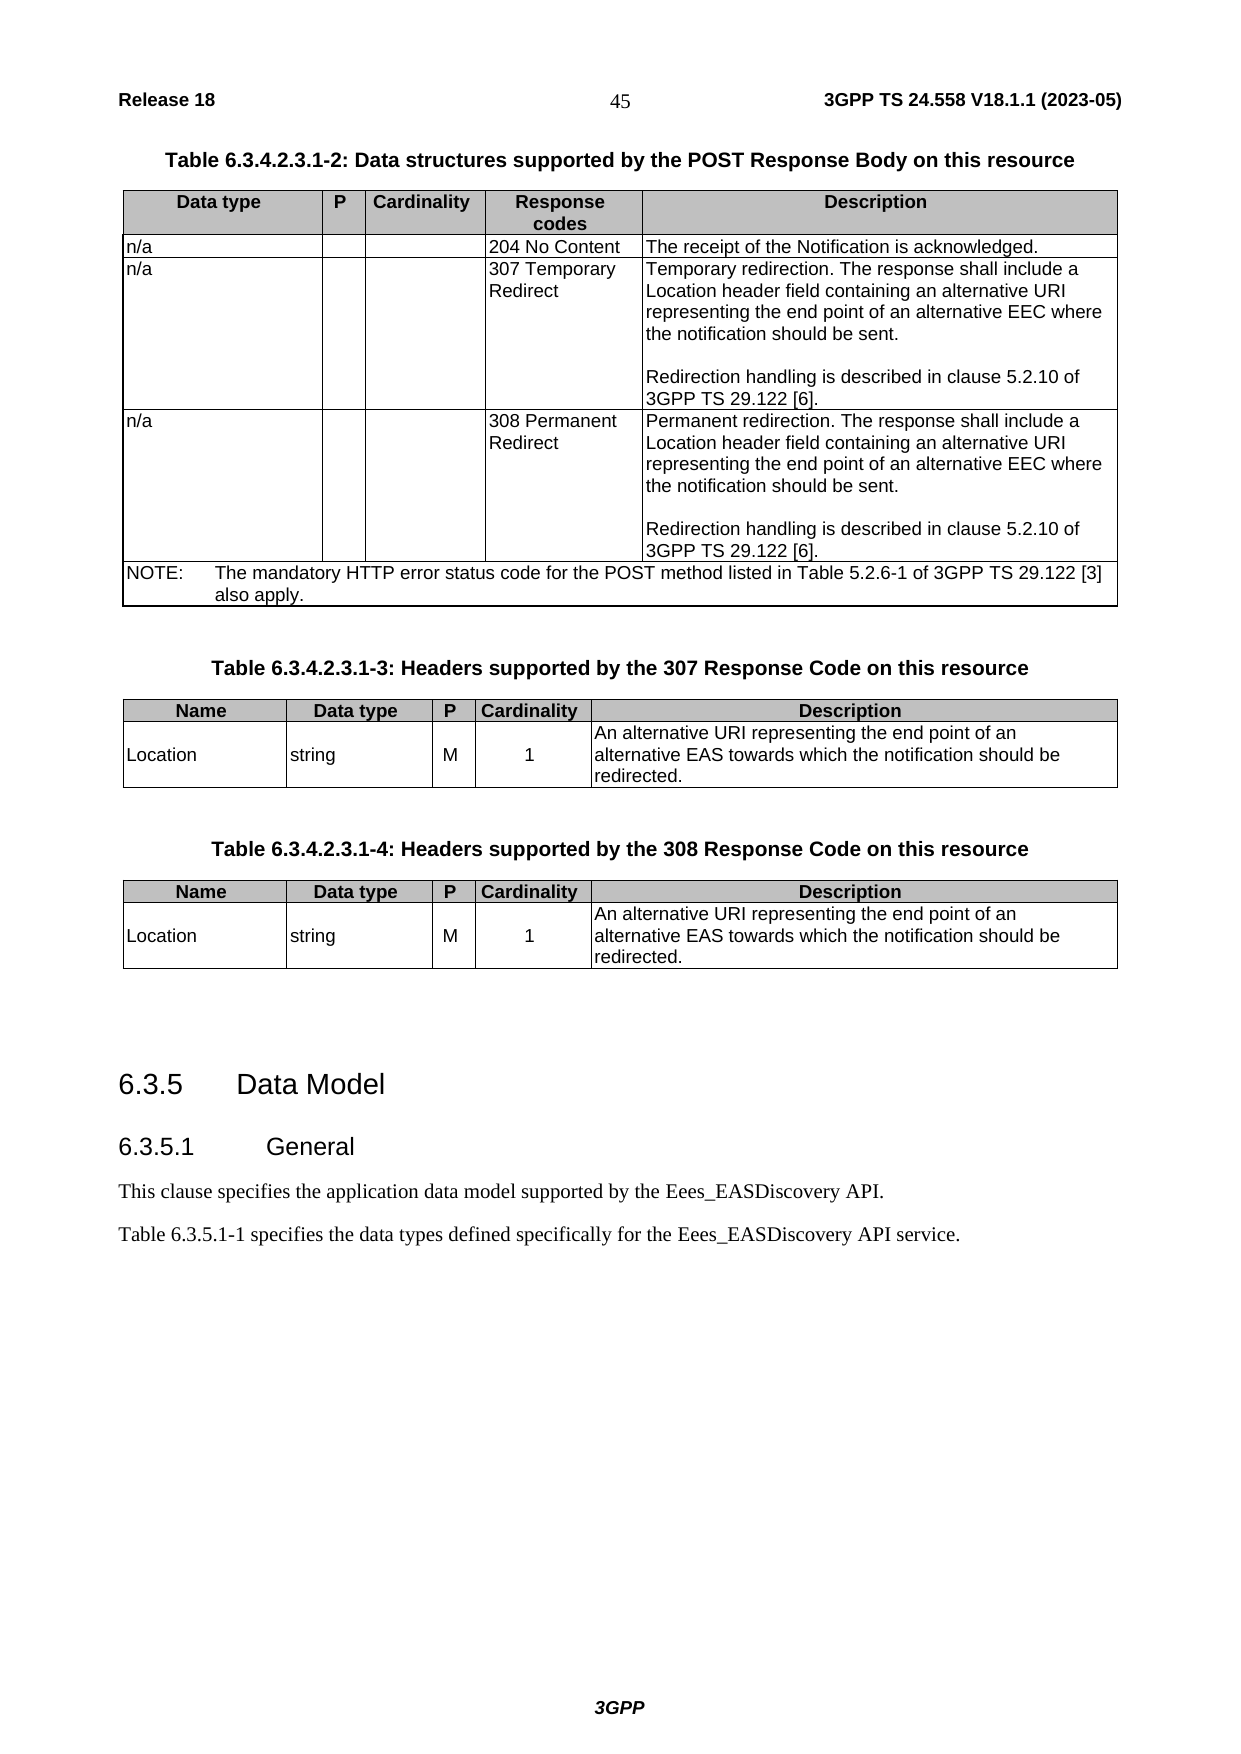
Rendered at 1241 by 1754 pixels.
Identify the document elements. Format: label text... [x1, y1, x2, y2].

text Table 6.3.4.2.3.1-4: Headers supported by the 308 Response Code on this resource [118, 837, 1122, 861]
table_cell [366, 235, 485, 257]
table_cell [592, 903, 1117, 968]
subtitle 6.3.5 Data Model [118, 1067, 1122, 1101]
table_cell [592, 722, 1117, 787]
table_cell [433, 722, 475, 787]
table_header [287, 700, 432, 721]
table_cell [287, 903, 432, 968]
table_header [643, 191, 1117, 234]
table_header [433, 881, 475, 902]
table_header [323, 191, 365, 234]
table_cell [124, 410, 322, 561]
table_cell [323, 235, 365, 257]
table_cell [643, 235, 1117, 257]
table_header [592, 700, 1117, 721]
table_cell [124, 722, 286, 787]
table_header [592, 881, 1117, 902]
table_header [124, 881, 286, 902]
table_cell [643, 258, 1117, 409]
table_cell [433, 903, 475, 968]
text Table 6.3.4.2.3.1-2: Data structures supported by the POST Response Body on this resource [118, 147, 1122, 171]
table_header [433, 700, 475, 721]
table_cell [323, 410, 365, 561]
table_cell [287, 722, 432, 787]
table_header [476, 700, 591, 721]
text This clause specifies the application data model supported by the Eees_EASDiscovery API. [118, 1179, 1122, 1203]
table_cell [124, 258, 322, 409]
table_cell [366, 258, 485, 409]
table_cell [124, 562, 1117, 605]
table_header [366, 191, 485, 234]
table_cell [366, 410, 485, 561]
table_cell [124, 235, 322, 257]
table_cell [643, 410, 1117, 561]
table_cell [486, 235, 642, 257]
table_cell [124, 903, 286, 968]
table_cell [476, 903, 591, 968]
subtitle 6.3.5.1 General [118, 1132, 1122, 1161]
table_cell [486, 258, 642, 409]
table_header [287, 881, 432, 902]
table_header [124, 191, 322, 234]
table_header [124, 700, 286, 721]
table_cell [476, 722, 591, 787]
text Table 6.3.4.2.3.1-3: Headers supported by the 307 Response Code on this resource [118, 656, 1122, 680]
text Table 6.3.5.1-1 specifies the data types defined specifically for the Eees_EASDiscovery API service. [118, 1222, 1122, 1246]
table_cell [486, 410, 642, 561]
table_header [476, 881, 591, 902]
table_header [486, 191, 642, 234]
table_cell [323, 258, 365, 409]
